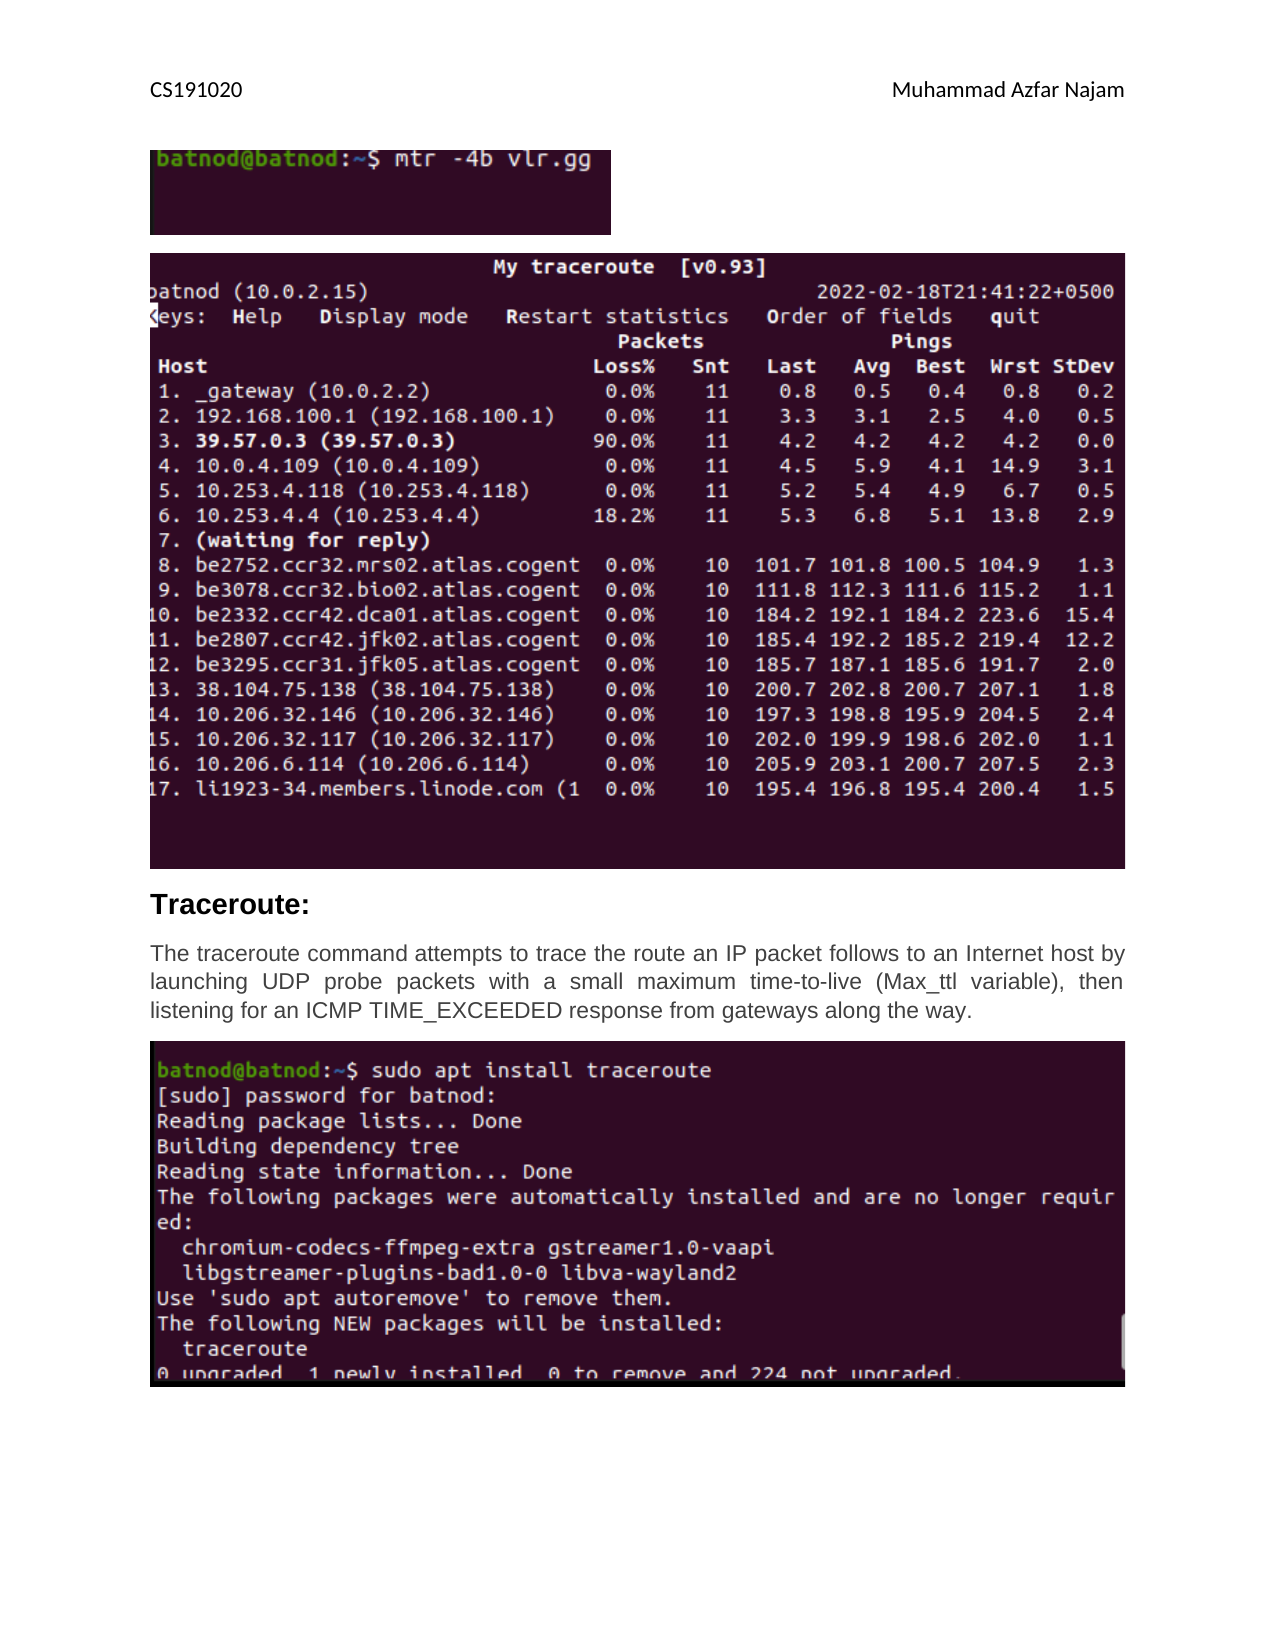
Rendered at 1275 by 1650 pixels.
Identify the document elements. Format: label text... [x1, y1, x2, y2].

text Traceroute: [150, 887, 1125, 921]
picture [150, 253, 1125, 869]
text The traceroute command attempts to trace the route an IP packet follows to an Internet host by launching UDP probe packets with a small maximum time-to-live (Max_ttl variable), then listening for an ICMP TIME_EXCEEDED response from gateways along the way. [150, 940, 1125, 1023]
picture [150, 1041, 1125, 1387]
picture [150, 150, 611, 235]
